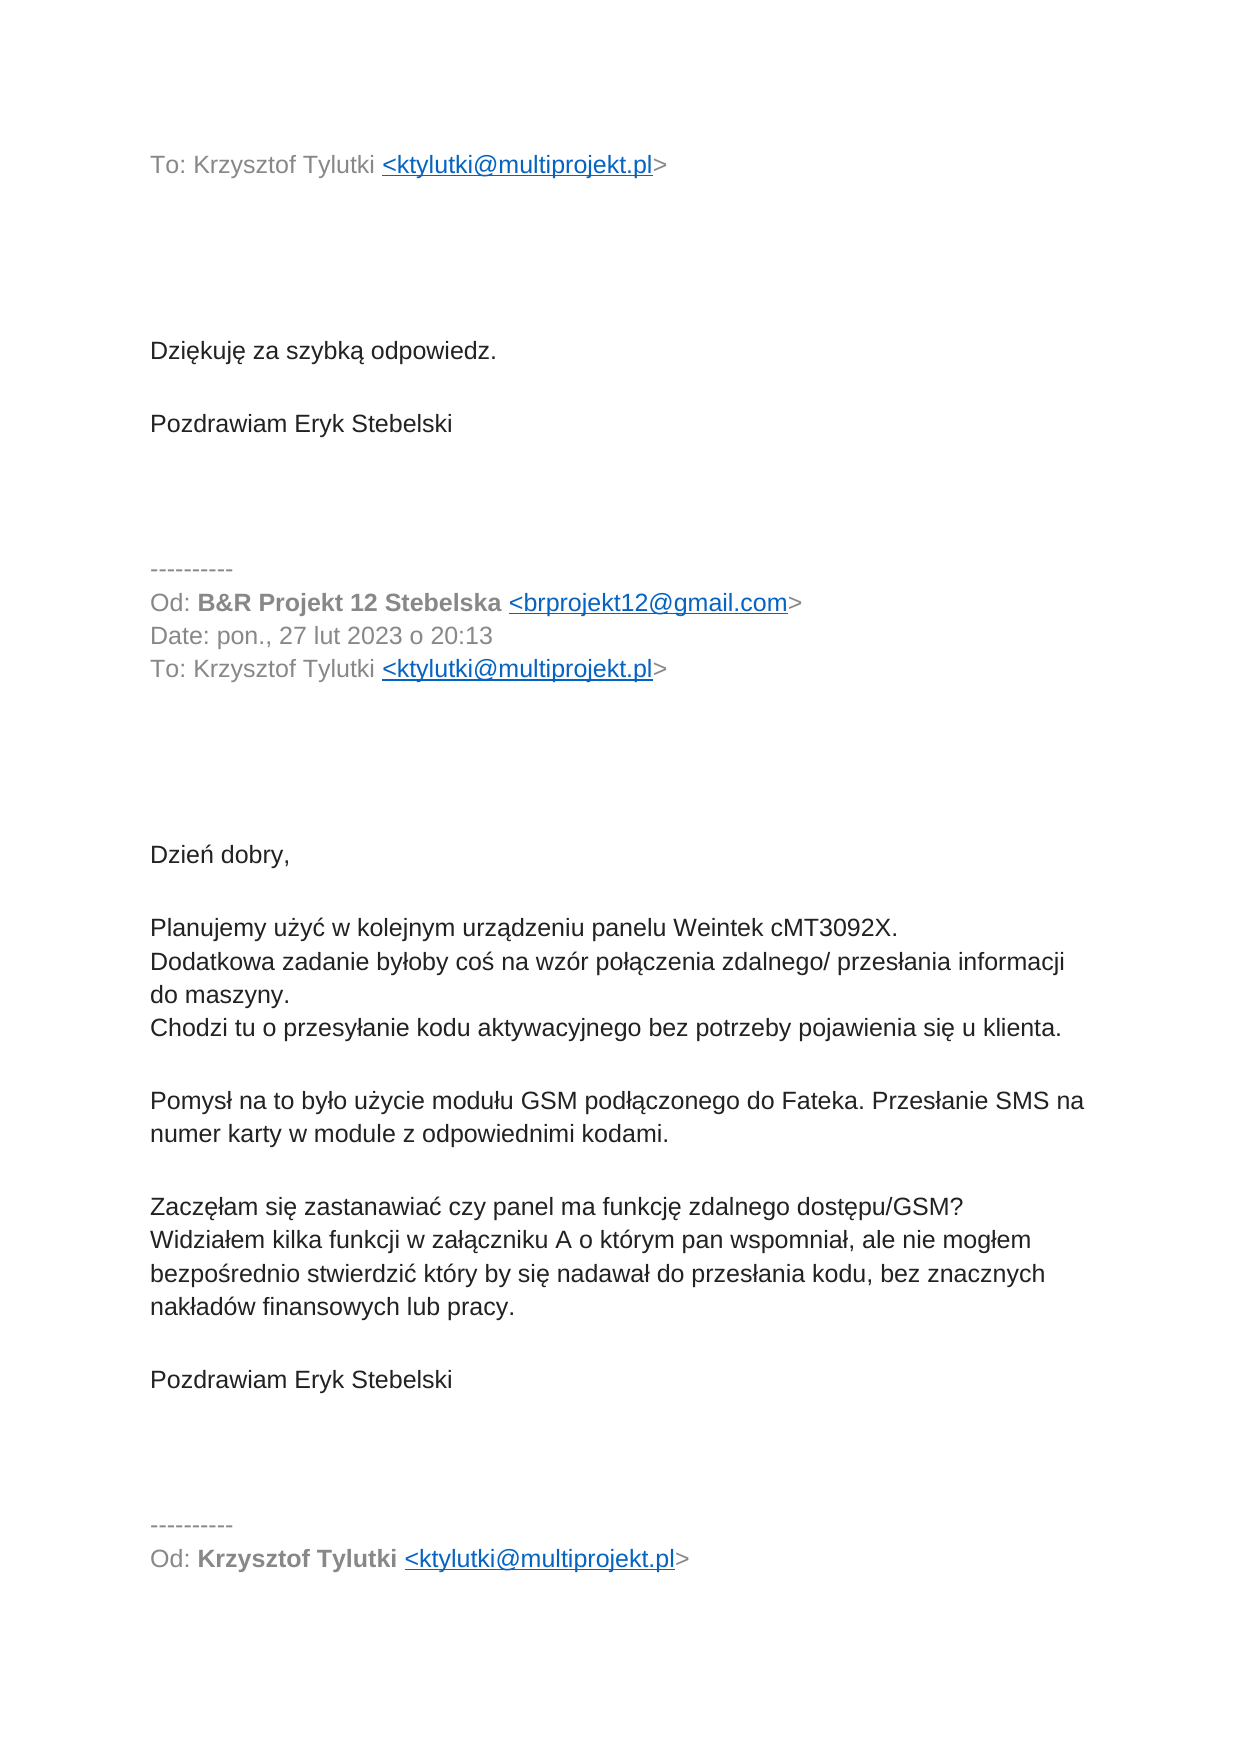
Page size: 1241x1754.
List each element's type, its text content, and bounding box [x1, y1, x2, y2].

text Dziękuję za szybką odpowiedz. [150, 336, 1090, 365]
text Pozdrawiam Eryk Stebelski [150, 409, 1090, 437]
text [150, 150, 1090, 218]
text Pomysł na to było użycie modułu GSM podłączonego do Fateka. Przesłanie SMS na numer karty w module z odpowiednimi kodami. [150, 1086, 1090, 1148]
text Chodzi tu o przesyłanie kodu aktywacyjnego bez potrzeby pojawienia się u klienta. [150, 1013, 1090, 1042]
text Pozdrawiam Eryk Stebelski [150, 1365, 1090, 1394]
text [150, 1511, 1090, 1573]
text Widziałem kilka funkcji w załączniku A o którym pan wspomniał, ale nie mogłem bezpośrednio stwierdzić który by się nadawał do przesłania kodu, bez znacznych nakładów finansowych lub pracy. [150, 1225, 1090, 1321]
text Dodatkowa zadanie byłoby coś na wzór połączenia zdalnego/ przesłania informacji do maszyny. [150, 946, 1090, 1008]
text ---------- Od: B&R Projekt 12 Stebelska <brprojekt12@gmail.com> Date: pon., 27 lut 2023 o 20:13 To: Krzysztof Tylutki <ktylutki@multiprojekt.pl> [150, 554, 1090, 723]
text Dzień dobry, [150, 840, 1090, 869]
text Planujemy użyć w kolejnym urządzeniu panelu Weintek cMT3092X. [150, 913, 1090, 942]
text Zaczęłam się zastanawiać czy panel ma funkcję zdalnego dostępu/GSM? [150, 1192, 1090, 1221]
